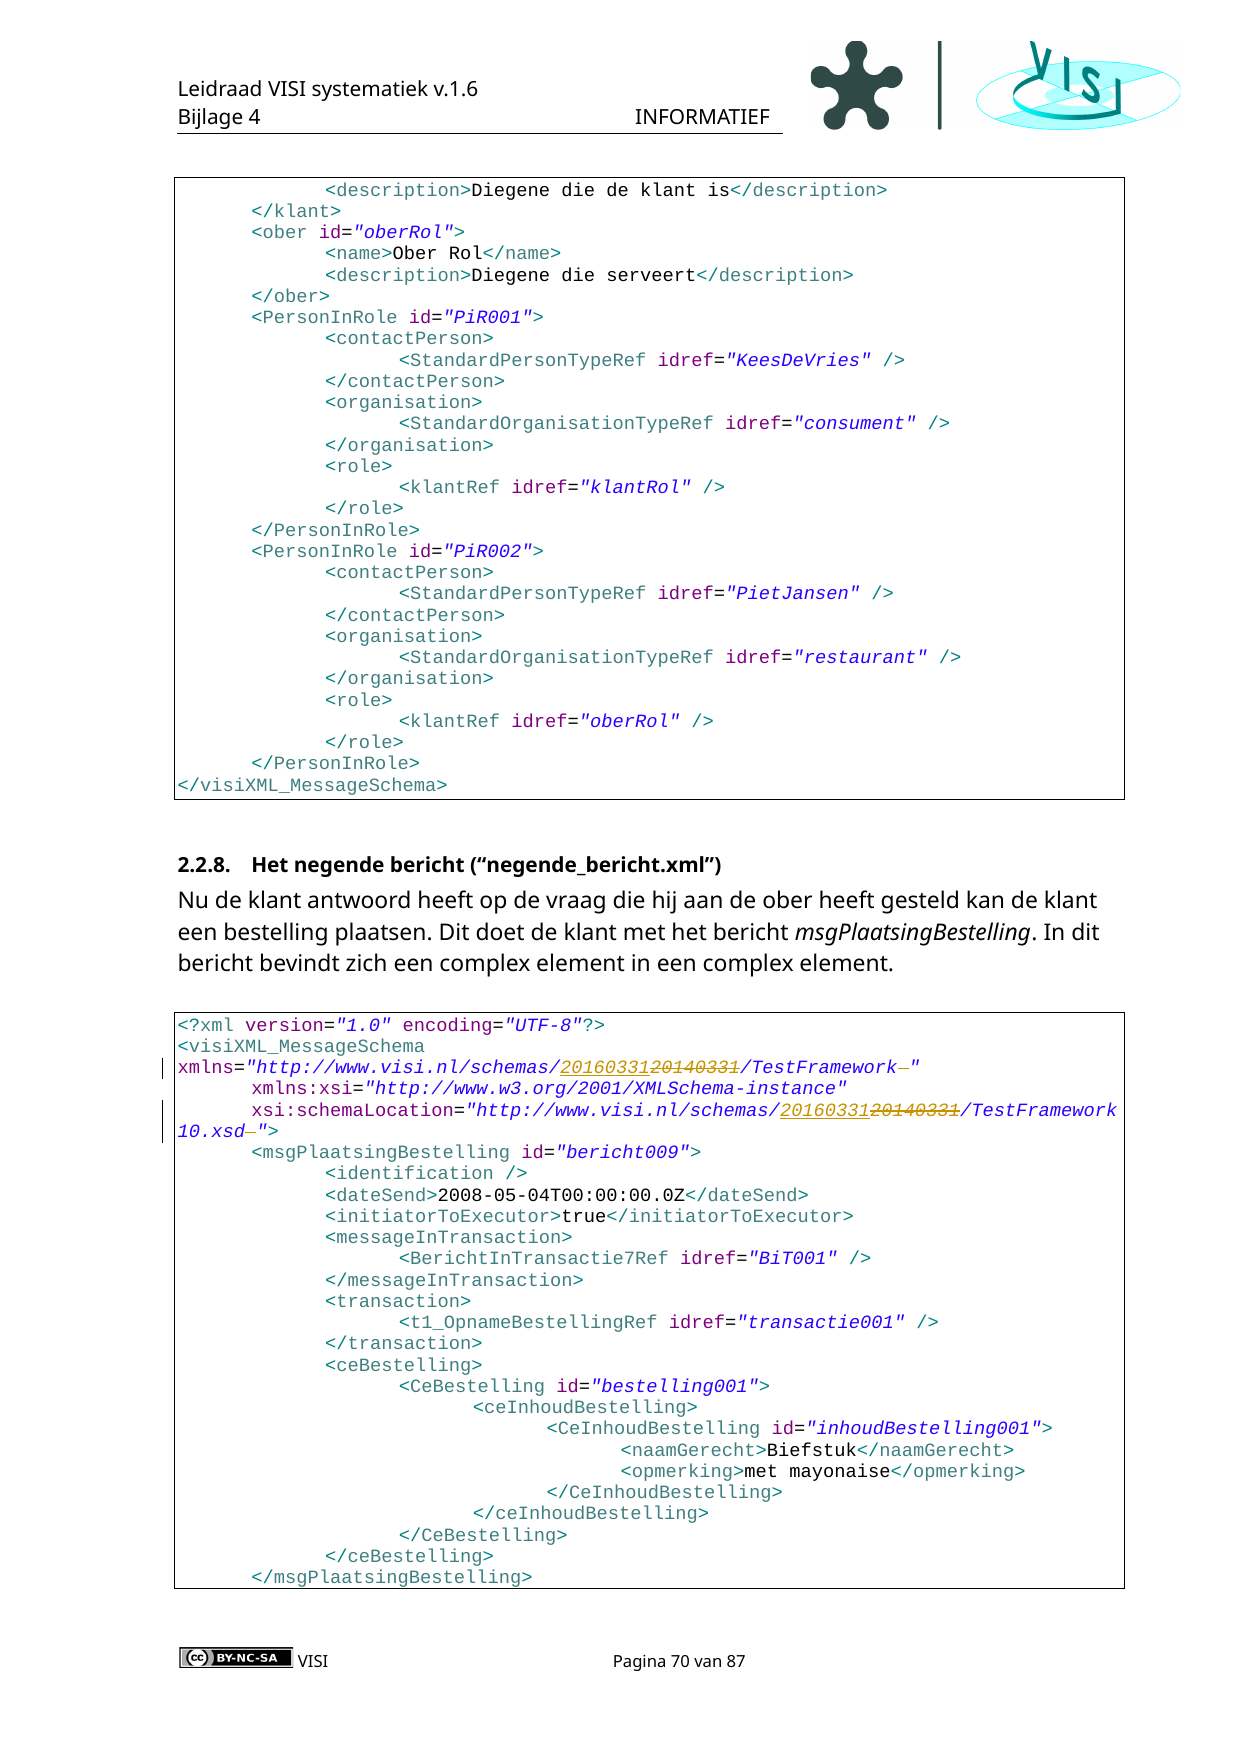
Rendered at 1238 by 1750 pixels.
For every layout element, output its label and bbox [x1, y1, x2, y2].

picture [179, 1647, 294, 1668]
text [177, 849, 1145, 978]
picture [810, 41, 1181, 130]
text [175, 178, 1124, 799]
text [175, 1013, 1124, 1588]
